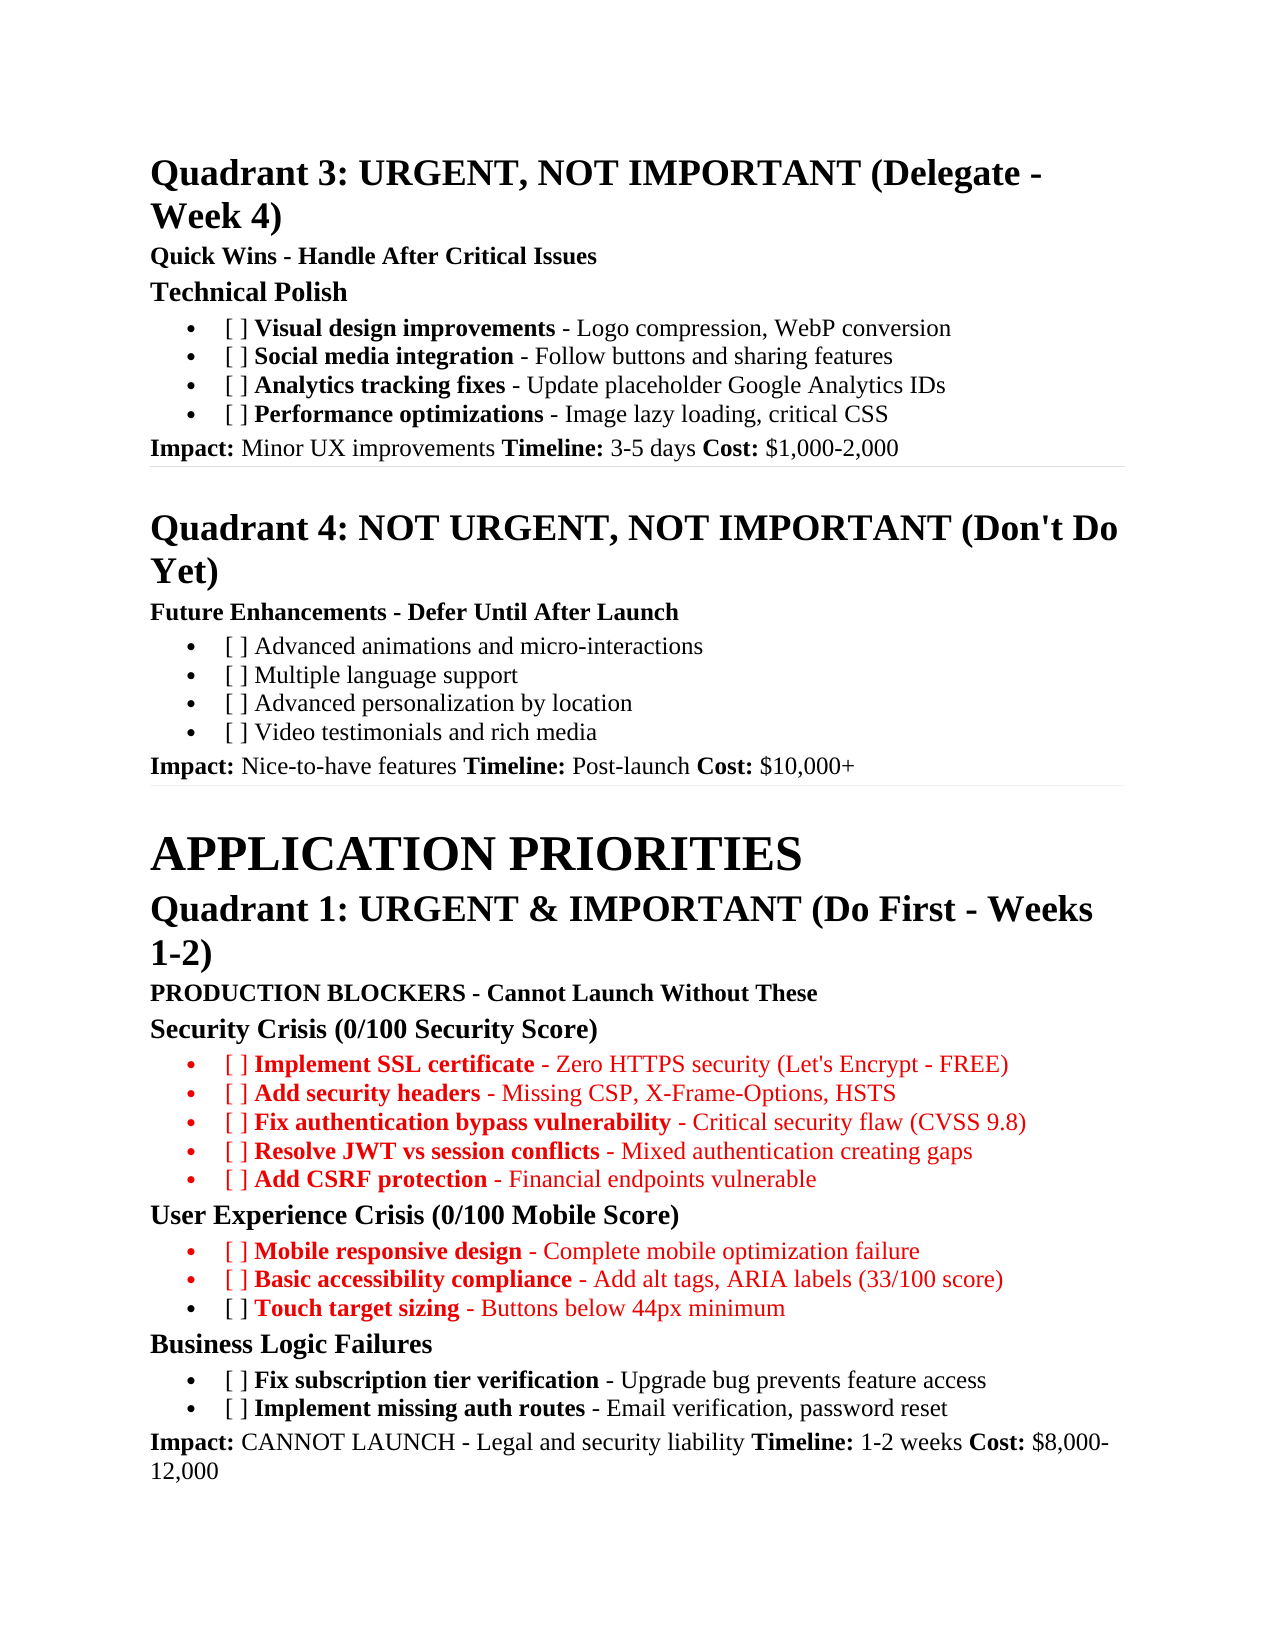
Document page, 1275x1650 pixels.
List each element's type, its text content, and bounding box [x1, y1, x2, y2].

list [ ] Fix subscription tier verification - Upgrade bug prevents feature access [187, 1365, 1125, 1393]
text Impact: Nice-to-have features Timeline: Post-launch Cost: $10,000+ [150, 751, 1125, 780]
list [ ] Add CSRF protection - Financial endpoints vulnerable [187, 1164, 1125, 1193]
list [ ] Mobile responsive design - Complete mobile optimization failure [187, 1236, 1125, 1264]
list [ ] Add security headers - Missing CSP, X-Frame-Options, HSTS [187, 1078, 1125, 1107]
text Technical Polish [150, 275, 1125, 308]
list [ ] Social media integration - Follow buttons and sharing features [187, 341, 1125, 370]
list [ ] Video testimonials and rich media [187, 717, 1125, 746]
list [ ] Multiple language support [187, 660, 1125, 688]
list [ ] Analytics tracking fixes - Update placeholder Google Analytics IDs [187, 370, 1125, 399]
text Quadrant 1: URGENT & IMPORTANT (Do First - Weeks 1-2) [150, 887, 1125, 973]
text Security Crisis (0/100 Security Score) [150, 1012, 1125, 1044]
text PRODUCTION BLOCKERS - Cannot Launch Without These [150, 978, 1125, 1007]
text Business Logic Failures [150, 1327, 1125, 1359]
text Impact: CANNOT LAUNCH - Legal and security liability Timeline: 1-2 weeks Cost: $8,000-12,000 [150, 1427, 1125, 1485]
text Quick Wins - Handle After Critical Issues [150, 241, 1125, 270]
list [ ] Advanced animations and micro-interactions [187, 631, 1125, 660]
list [ ] Touch target sizing - Buttons below 44px minimum [187, 1293, 1125, 1322]
list [ ] Resolve JWT vs session conflicts - Mixed authentication creating gaps [187, 1136, 1125, 1164]
text Quadrant 4: NOT URGENT, NOT IMPORTANT (Don't Do Yet) [150, 506, 1125, 592]
list [ ] Basic accessibility compliance - Add alt tags, ARIA labels (33/100 score) [187, 1264, 1125, 1293]
text Quadrant 3: URGENT, NOT IMPORTANT (Delegate - Week 4) [150, 150, 1125, 236]
list [ ] Visual design improvements - Logo compression, WebP conversion [187, 313, 1125, 341]
list [ ] Performance optimizations - Image lazy loading, critical CSS [187, 399, 1125, 428]
text User Experience Crisis (0/100 Mobile Score) [150, 1198, 1125, 1231]
list [ ] Implement SSL certificate - Zero HTTPS security (Let's Encrypt - FREE) [187, 1049, 1125, 1078]
text Future Enhancements - Defer Until After Launch [150, 597, 1125, 626]
text APPLICATION PRIORITIES [150, 824, 1125, 882]
list [ ] Implement missing auth routes - Email verification, password reset [187, 1393, 1125, 1422]
list [ ] Fix authentication bypass vulnerability - Critical security flaw (CVSS 9.8) [187, 1107, 1125, 1136]
text Impact: Minor UX improvements Timeline: 3-5 days Cost: $1,000-2,000 [150, 433, 1125, 462]
list [ ] Advanced personalization by location [187, 688, 1125, 717]
